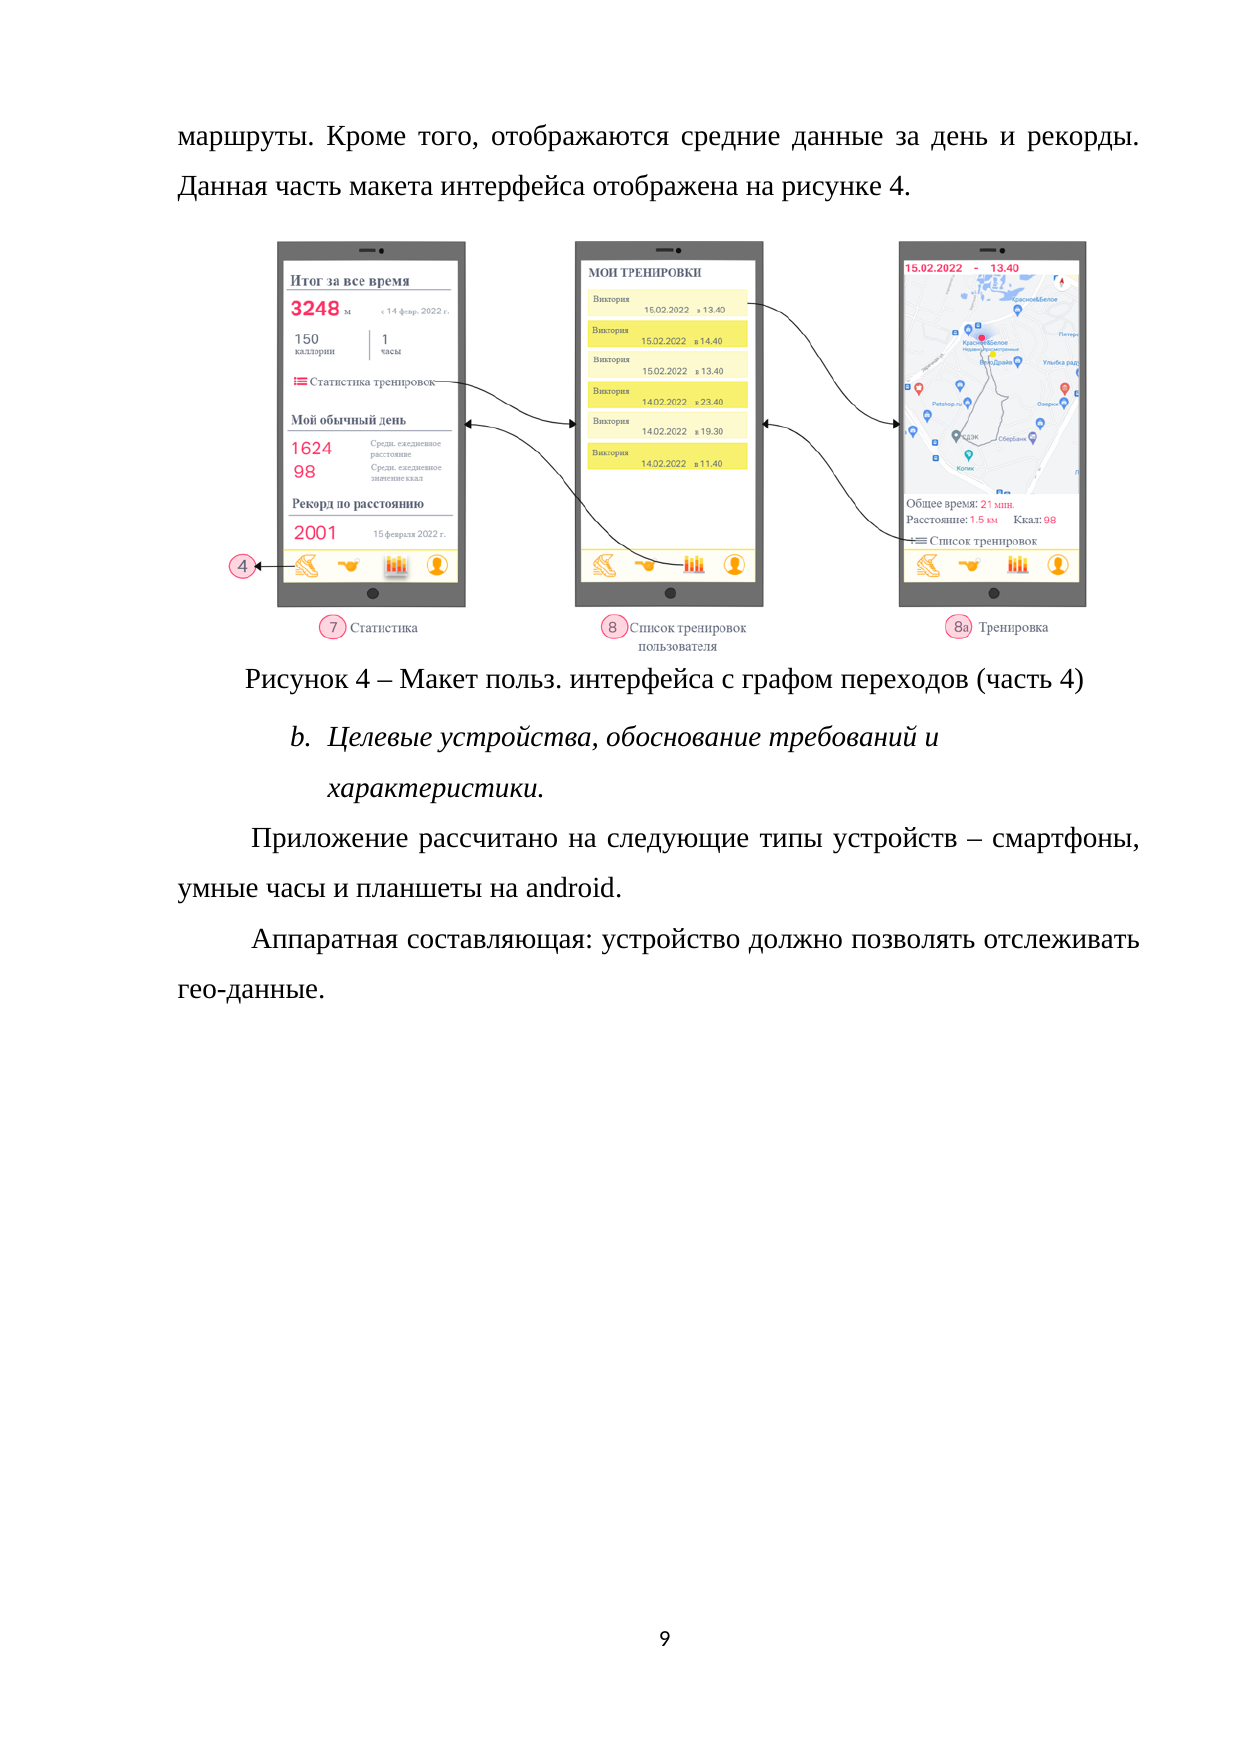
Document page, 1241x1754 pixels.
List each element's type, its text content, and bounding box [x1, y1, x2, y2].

picture [226, 218, 1103, 661]
text Рисунок 4 – Макет польз. интерфейса с графом переходов (часть 4) [177, 661, 1152, 694]
text Аппаратная составляющая: устройство должно позволять отслеживать гео-данные. [177, 921, 1141, 1004]
text Приложение рассчитано на следующие типы устройств – смартфоны, умные часы и планшеты на android. [177, 820, 1141, 904]
list Целевые устройства, обоснование требований и характеристики. [290, 719, 1152, 803]
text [177, 118, 1141, 202]
